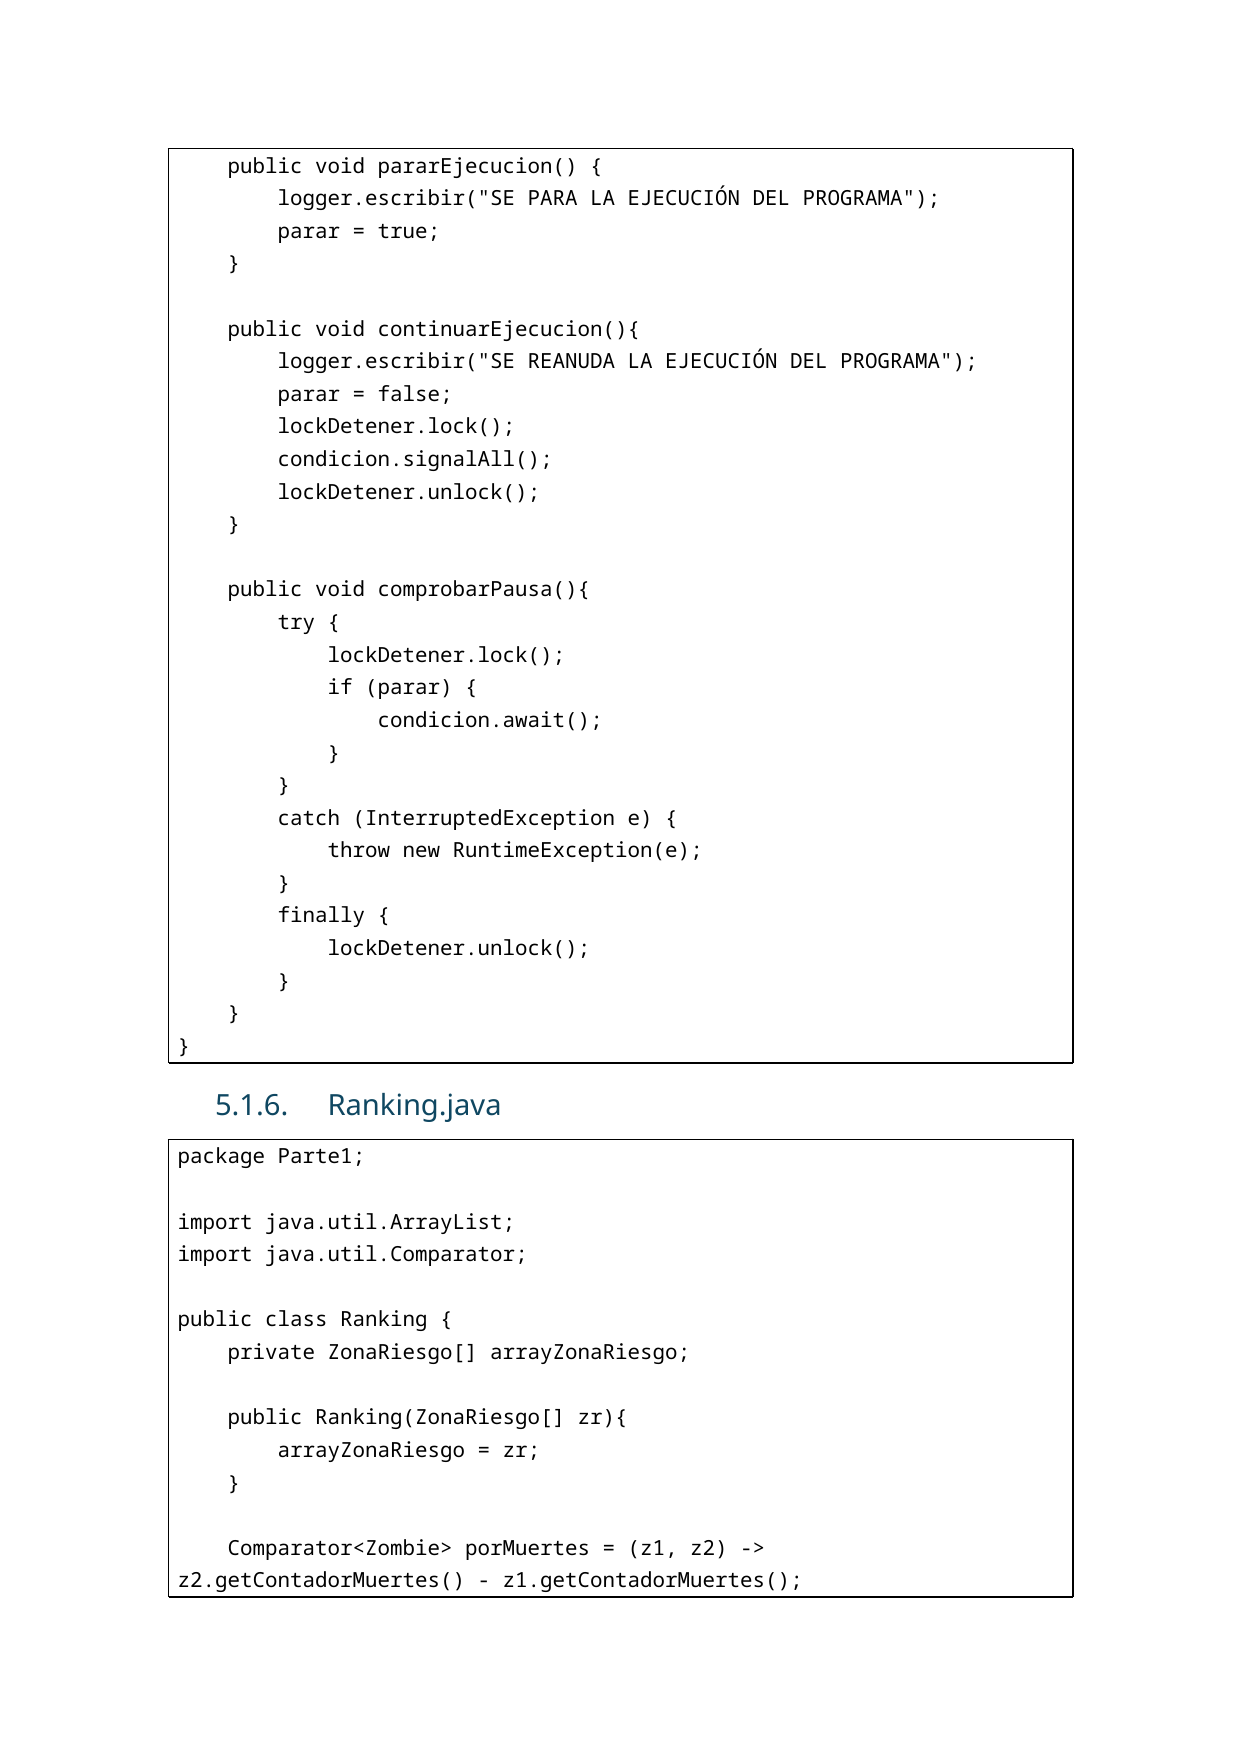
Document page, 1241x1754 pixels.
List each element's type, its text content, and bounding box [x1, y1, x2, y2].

text condicion.await(); [169, 702, 1072, 733]
text } [169, 963, 1072, 994]
text condicion.signalAll(); [169, 441, 1072, 473]
text Comparator<Zombie> porMuertes = (z1, z2) -> z2.getContadorMuertes() - z1.getContadorMuertes(); [169, 1530, 1072, 1596]
text } [169, 245, 1072, 277]
text } [169, 1028, 1072, 1062]
text logger.escribir("SE PARA LA EJECUCIÓN DEL PROGRAMA"); [169, 180, 1072, 212]
text private ZonaRiesgo[] arrayZonaRiesgo; [169, 1334, 1072, 1366]
text throw new RuntimeException(e); [169, 832, 1072, 864]
text catch (InterruptedException e) { [169, 800, 1072, 831]
subtitle Ranking.java [215, 1084, 1063, 1124]
text public void comprobarPausa(){ [169, 571, 1072, 603]
text logger.escribir("SE REANUDA LA EJECUCIÓN DEL PROGRAMA"); [169, 343, 1072, 375]
text import java.util.Comparator; [169, 1236, 1072, 1268]
text public Ranking(ZonaRiesgo[] zr){ [169, 1399, 1072, 1431]
text public class Ranking { [169, 1301, 1072, 1333]
text lockDetener.unlock(); [169, 474, 1072, 505]
text lockDetener.lock(); [169, 408, 1072, 440]
text } [169, 865, 1072, 896]
text import java.util.ArrayList; [169, 1204, 1072, 1235]
text public void pararEjecucion() { [169, 149, 1072, 179]
text arrayZonaRiesgo = zr; [169, 1432, 1072, 1463]
text package Parte1; [169, 1140, 1072, 1170]
text try { [169, 604, 1072, 636]
text } [169, 767, 1072, 799]
text finally { [169, 897, 1072, 929]
text parar = true; [169, 213, 1072, 244]
text parar = false; [169, 376, 1072, 407]
text if (parar) { [169, 669, 1072, 701]
text } [169, 506, 1072, 538]
text lockDetener.unlock(); [169, 930, 1072, 962]
text } [169, 734, 1072, 766]
text } [169, 1464, 1072, 1496]
text public void continuarEjecucion(){ [169, 311, 1072, 342]
text } [169, 995, 1072, 1027]
text lockDetener.lock(); [169, 637, 1072, 668]
